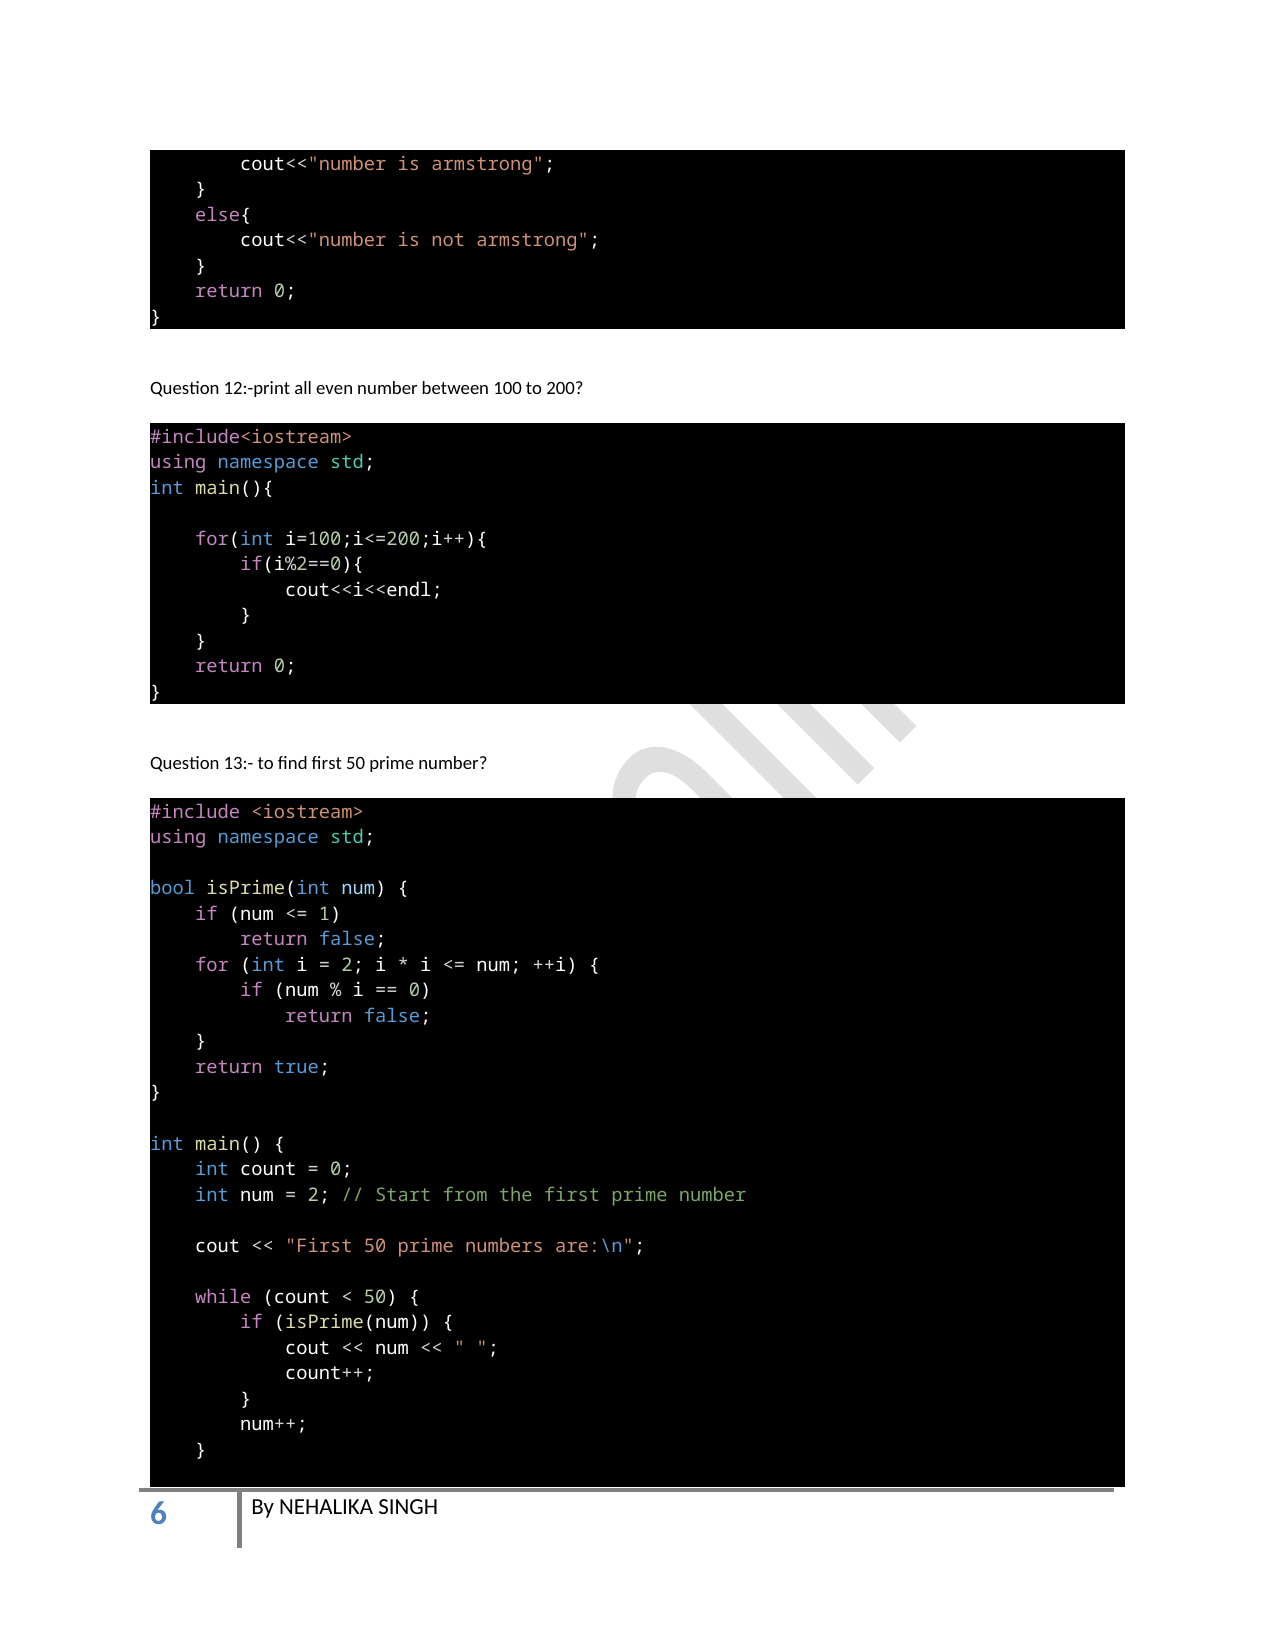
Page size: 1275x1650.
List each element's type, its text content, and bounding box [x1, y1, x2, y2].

text cout << num << " "; [150, 1334, 1125, 1359]
text } [150, 252, 1125, 278]
text if(i%2==0){ [150, 551, 1125, 576]
text count++; [150, 1359, 1125, 1385]
text cout<<i<<endl; [150, 576, 1125, 602]
text } [150, 303, 1125, 329]
text int main() { [150, 1130, 1125, 1155]
text } [150, 1385, 1125, 1411]
text int count = 0; [150, 1155, 1125, 1181]
text #include<iostream> [150, 423, 1125, 448]
text cout<<"number is not armstrong"; [150, 227, 1125, 252]
text return false; [150, 926, 1125, 951]
text } [150, 627, 1125, 653]
text if (num % i == 0) [150, 977, 1125, 1002]
text Question 13:- to find first 50 prime number? [150, 751, 1125, 774]
text } [150, 176, 1125, 201]
text return true; [150, 1053, 1125, 1079]
text if (isPrime(num)) { [150, 1308, 1125, 1334]
text using namespace std; [150, 824, 1125, 849]
text bool isPrime(int num) { [150, 875, 1125, 900]
text #include <iostream> [150, 798, 1125, 824]
text Question 12:-print all even number between 100 to 200? [150, 376, 1125, 399]
text cout << "First 50 prime numbers are:\n"; [150, 1232, 1125, 1257]
text } [150, 1028, 1125, 1053]
text int main(){ [150, 474, 1125, 499]
text } [150, 1079, 1125, 1104]
text return 0; [150, 653, 1125, 678]
text } [150, 1436, 1125, 1462]
text for(int i=100;i<=200;i++){ [150, 525, 1125, 551]
text return false; [150, 1002, 1125, 1028]
text } [150, 602, 1125, 627]
text cout<<"number is armstrong"; [150, 150, 1125, 176]
text return 0; [150, 278, 1125, 303]
text while (count < 50) { [150, 1283, 1125, 1308]
text num++; [150, 1411, 1125, 1436]
text } [150, 678, 1125, 704]
text else{ [150, 201, 1125, 227]
text for (int i = 2; i * i <= num; ++i) { [150, 951, 1125, 977]
text int num = 2; // Start from the first prime number [150, 1181, 1125, 1206]
text if (num <= 1) [150, 900, 1125, 926]
text using namespace std; [150, 448, 1125, 474]
